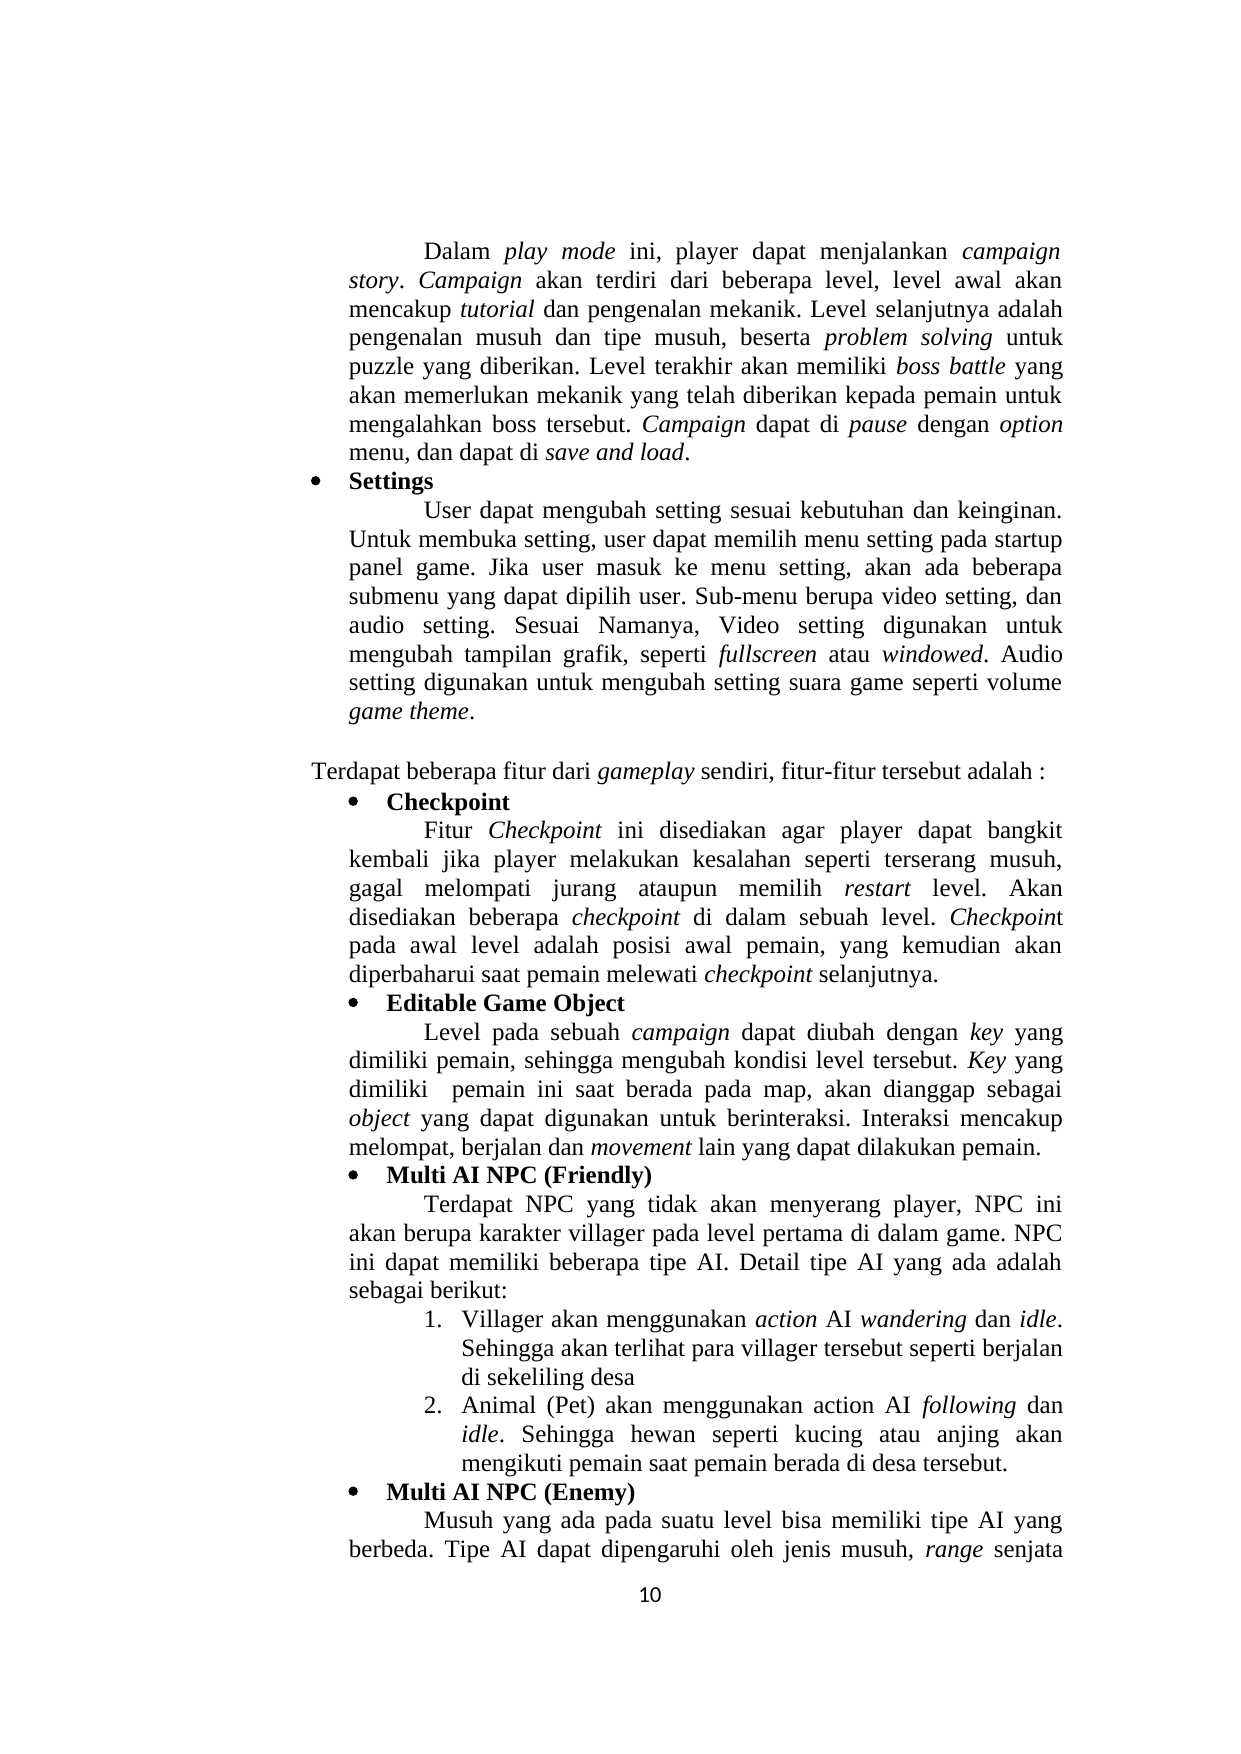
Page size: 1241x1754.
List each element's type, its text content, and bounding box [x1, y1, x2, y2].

list Fitur Checkpoint ini disediakan agar player dapat bangkit kembali jika player melakukan kesalahan seperti terserang musuh, gagal melompati jurang ataupun memilih restart level. Akan disediakan beberapa checkpoint di dalam sebuah level. Checkpoint pada awal level adalah posisi awal pemain, yang kemudian akan diperbaharui saat pemain melewati checkpoint selanjutnya. [349, 815, 1063, 988]
list Level pada sebuah campaign dapat diubah dengan key yang dimiliki pemain, sehingga mengubah kondisi level tersebut. Key yang dimiliki pemain ini saat berada pada map, akan dianggap sebagai object yang dapat digunakan untuk berinteraksi. Interaksi mencakup melompat, berjalan dan movement lain yang dapat dilakukan pemain. [349, 1017, 1063, 1160]
list Settings [311, 466, 1063, 495]
list Terdapat NPC yang tidak akan menyerang player, NPC ini akan berupa karakter villager pada level pertama di dalam game. NPC ini dapat memiliki beberapa tipe AI. Detail tipe AI yang ada adalah sebagai berikut: [349, 1189, 1063, 1304]
list Checkpoint [349, 787, 1063, 815]
list User dapat mengubah setting sesuai kebutuhan dan keinginan. Untuk membuka setting, user dapat memilih menu setting pada startup panel game. Jika user masuk ke menu setting, akan ada beberapa submenu yang dapat dipilih user. Sub-menu berupa video setting, dan audio setting. Sesuai Namanya, Video setting digunakan untuk mengubah tampilan grafik, seperti fullscreen atau windowed. Audio setting digunakan untuk mengubah setting suara game seperti volume game theme. [349, 495, 1063, 725]
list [349, 1505, 1063, 1563]
list Animal (Pet) akan menggunakan action AI following dan idle. Sehingga hewan seperti kucing atau anjing akan mengikuti pemain saat pemain berada di desa tersebut. [424, 1390, 1063, 1477]
list Multi AI NPC (Friendly) [349, 1160, 1063, 1189]
text Terdapat beberapa fitur dari gameplay sendiri, fitur-fitur tersebut adalah : [311, 756, 1063, 784]
list Villager akan menggunakan action AI wandering dan idle. Sehingga akan terlihat para villager tersebut seperti berjalan di sekeliling desa [424, 1304, 1063, 1390]
list Dalam play mode ini, player dapat menjalankan campaign story. Campaign akan terdiri dari beberapa level, level awal akan mencakup tutorial dan pengenalan mekanik. Level selanjutnya adalah pengenalan musuh dan tipe musuh, beserta problem solving untuk puzzle yang diberikan. Level terakhir akan memiliki boss battle yang akan memerlukan mekanik yang telah diberikan kepada pemain untuk mengalahkan boss tersebut. Campaign dapat di pause dengan option menu, dan dapat di save and load. [349, 236, 1063, 466]
list Editable Game Object [349, 988, 1063, 1017]
list Multi AI NPC (Enemy) [349, 1477, 1063, 1505]
